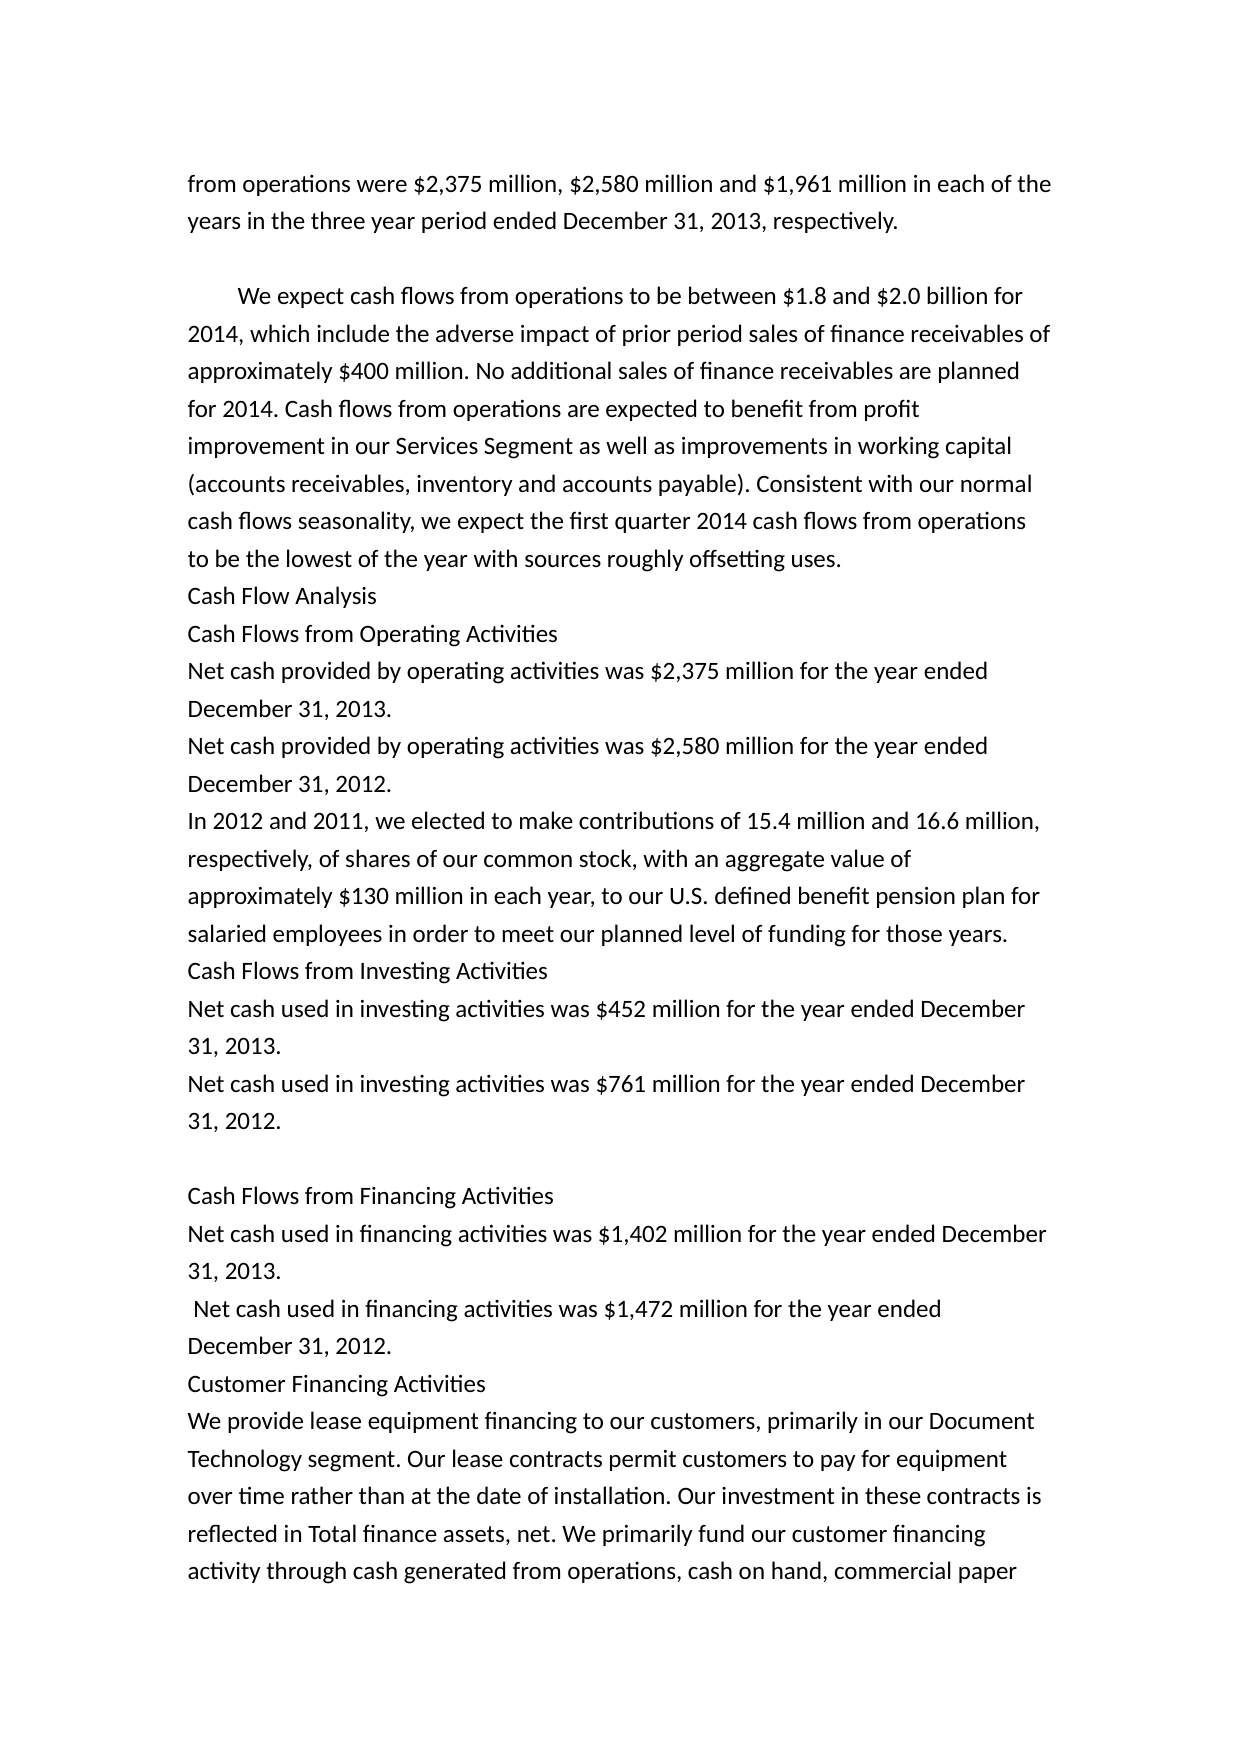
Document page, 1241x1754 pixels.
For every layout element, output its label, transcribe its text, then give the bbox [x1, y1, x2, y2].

text Customer Financing Activities [187, 1364, 1053, 1402]
text Cash Flows from Investing Activities [187, 952, 1053, 989]
text Cash Flows from Financing Activities [187, 1177, 1053, 1214]
text Cash Flow Analysis [187, 577, 1053, 614]
text Net cash provided by operating activities was $2,580 million for the year ended December 31, 2012. [187, 727, 1053, 802]
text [187, 1402, 1053, 1589]
text Net cash used in investing activities was $761 million for the year ended December 31, 2012. [187, 1064, 1053, 1139]
text Cash Flows from Operating Activities [187, 614, 1053, 652]
text Net cash used in financing activities was $1,472 million for the year ended December 31, 2012. [187, 1289, 1053, 1364]
text In 2012 and 2011, we elected to make contributions of 15.4 million and 16.6 million, respectively, of shares of our common stock, with an aggregate value of approximately $130 million in each year, to our U.S. defined benefit pension plan for salaried employees in order to meet our planned level of funding for those years. [187, 802, 1053, 952]
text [187, 164, 1053, 239]
text Net cash used in financing activities was $1,402 million for the year ended December 31, 2013. [187, 1214, 1053, 1289]
text We expect cash flows from operations to be between $1.8 and $2.0 billion for 2014, which include the adverse impact of prior period sales of finance receivables of approximately $400 million. No additional sales of finance receivables are planned for 2014. Cash flows from operations are expected to benefit from profit improvement in our Services Segment as well as improvements in working capital (accounts receivables, inventory and accounts payable). Consistent with our normal cash flows seasonality, we expect the first quarter 2014 cash flows from operations to be the lowest of the year with sources roughly offsetting uses. [187, 277, 1053, 577]
text Net cash used in investing activities was $452 million for the year ended December 31, 2013. [187, 989, 1053, 1064]
text Net cash provided by operating activities was $2,375 million for the year ended December 31, 2013. [187, 652, 1053, 727]
